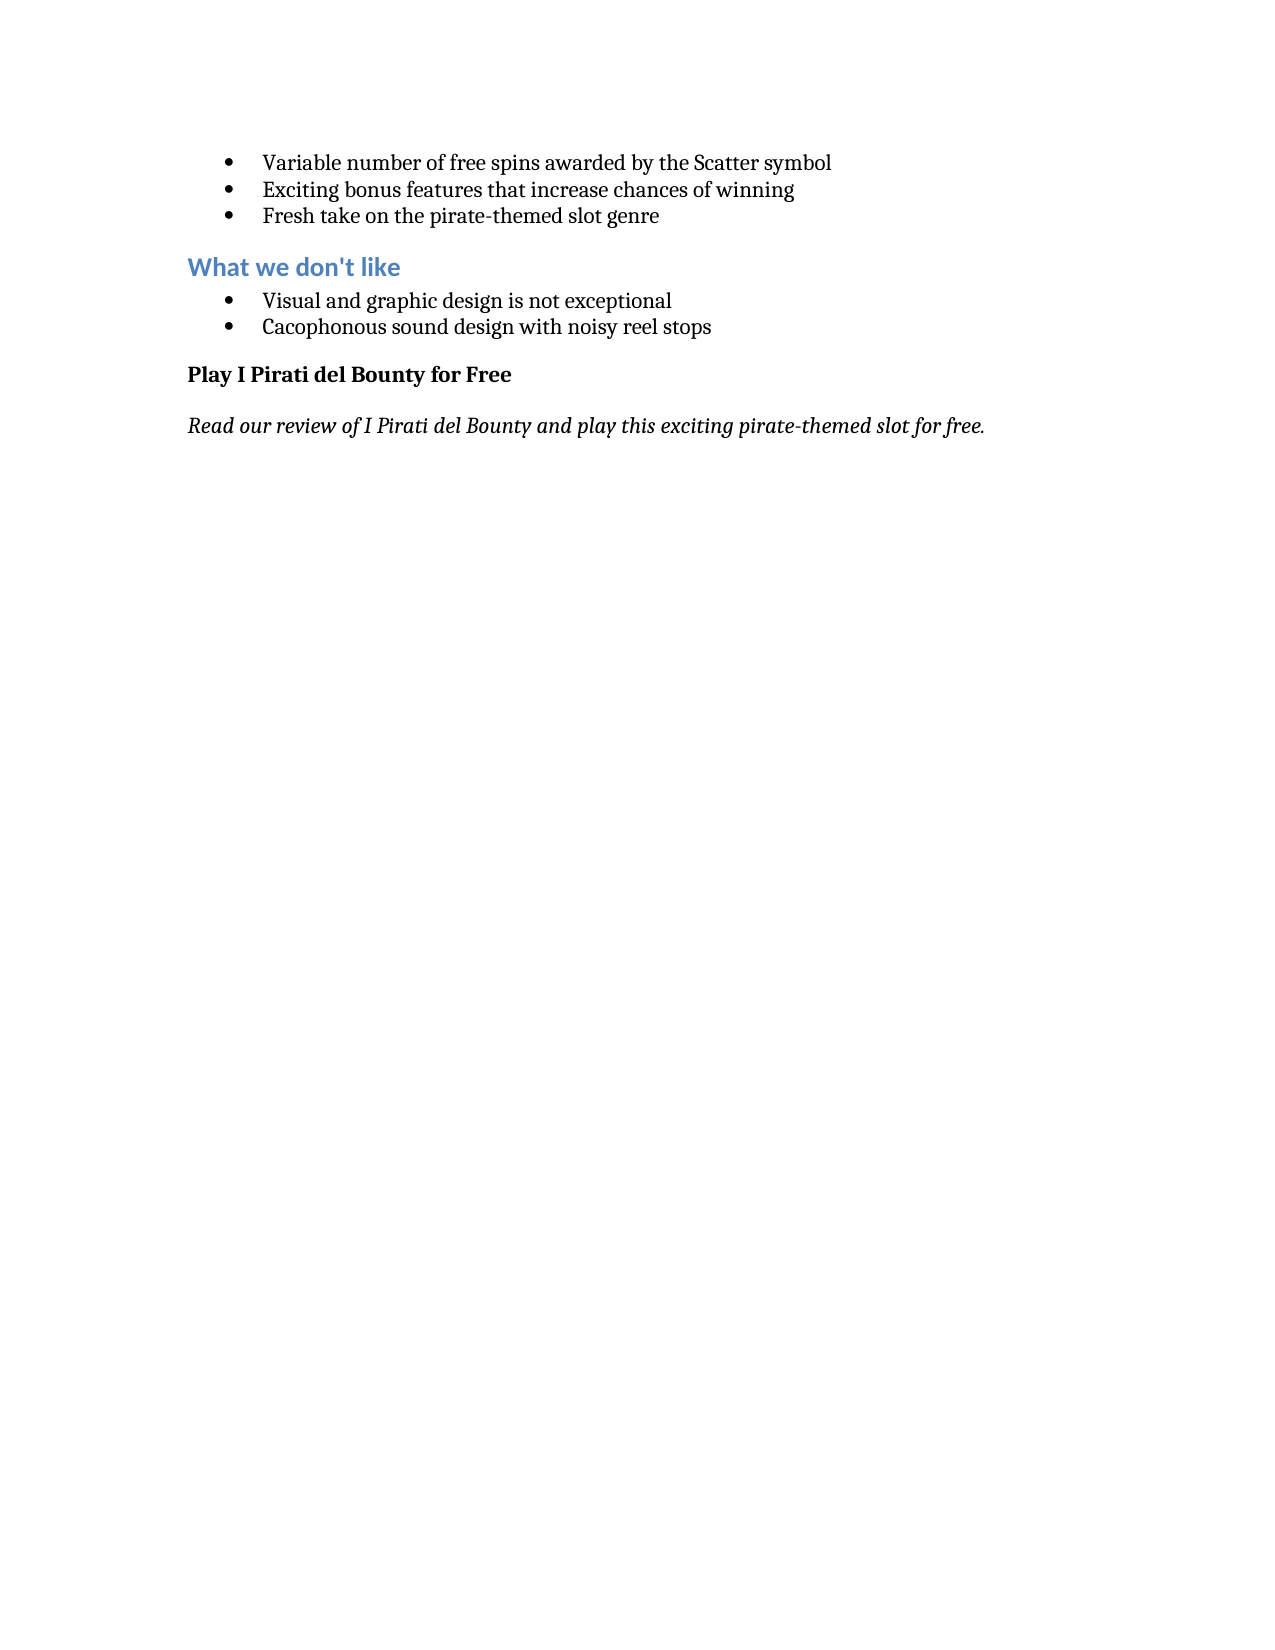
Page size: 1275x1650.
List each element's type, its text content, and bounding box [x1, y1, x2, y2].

list Exciting bonus features that increase chances of winning [225, 176, 1087, 203]
list Variable number of free spins awarded by the Scatter symbol [225, 150, 1087, 176]
subtitle What we don't like [187, 250, 1087, 283]
list Fresh take on the pirate-themed slot genre [225, 203, 1087, 229]
list Cacophonous sound design with noisy reel stops [225, 314, 1087, 341]
text Read our review of I Pirati del Bounty and play this exciting pirate-themed slot for free. [187, 412, 1087, 439]
list Visual and graphic design is not exceptional [225, 288, 1087, 314]
text Play I Pirati del Bounty for Free [187, 361, 1087, 388]
